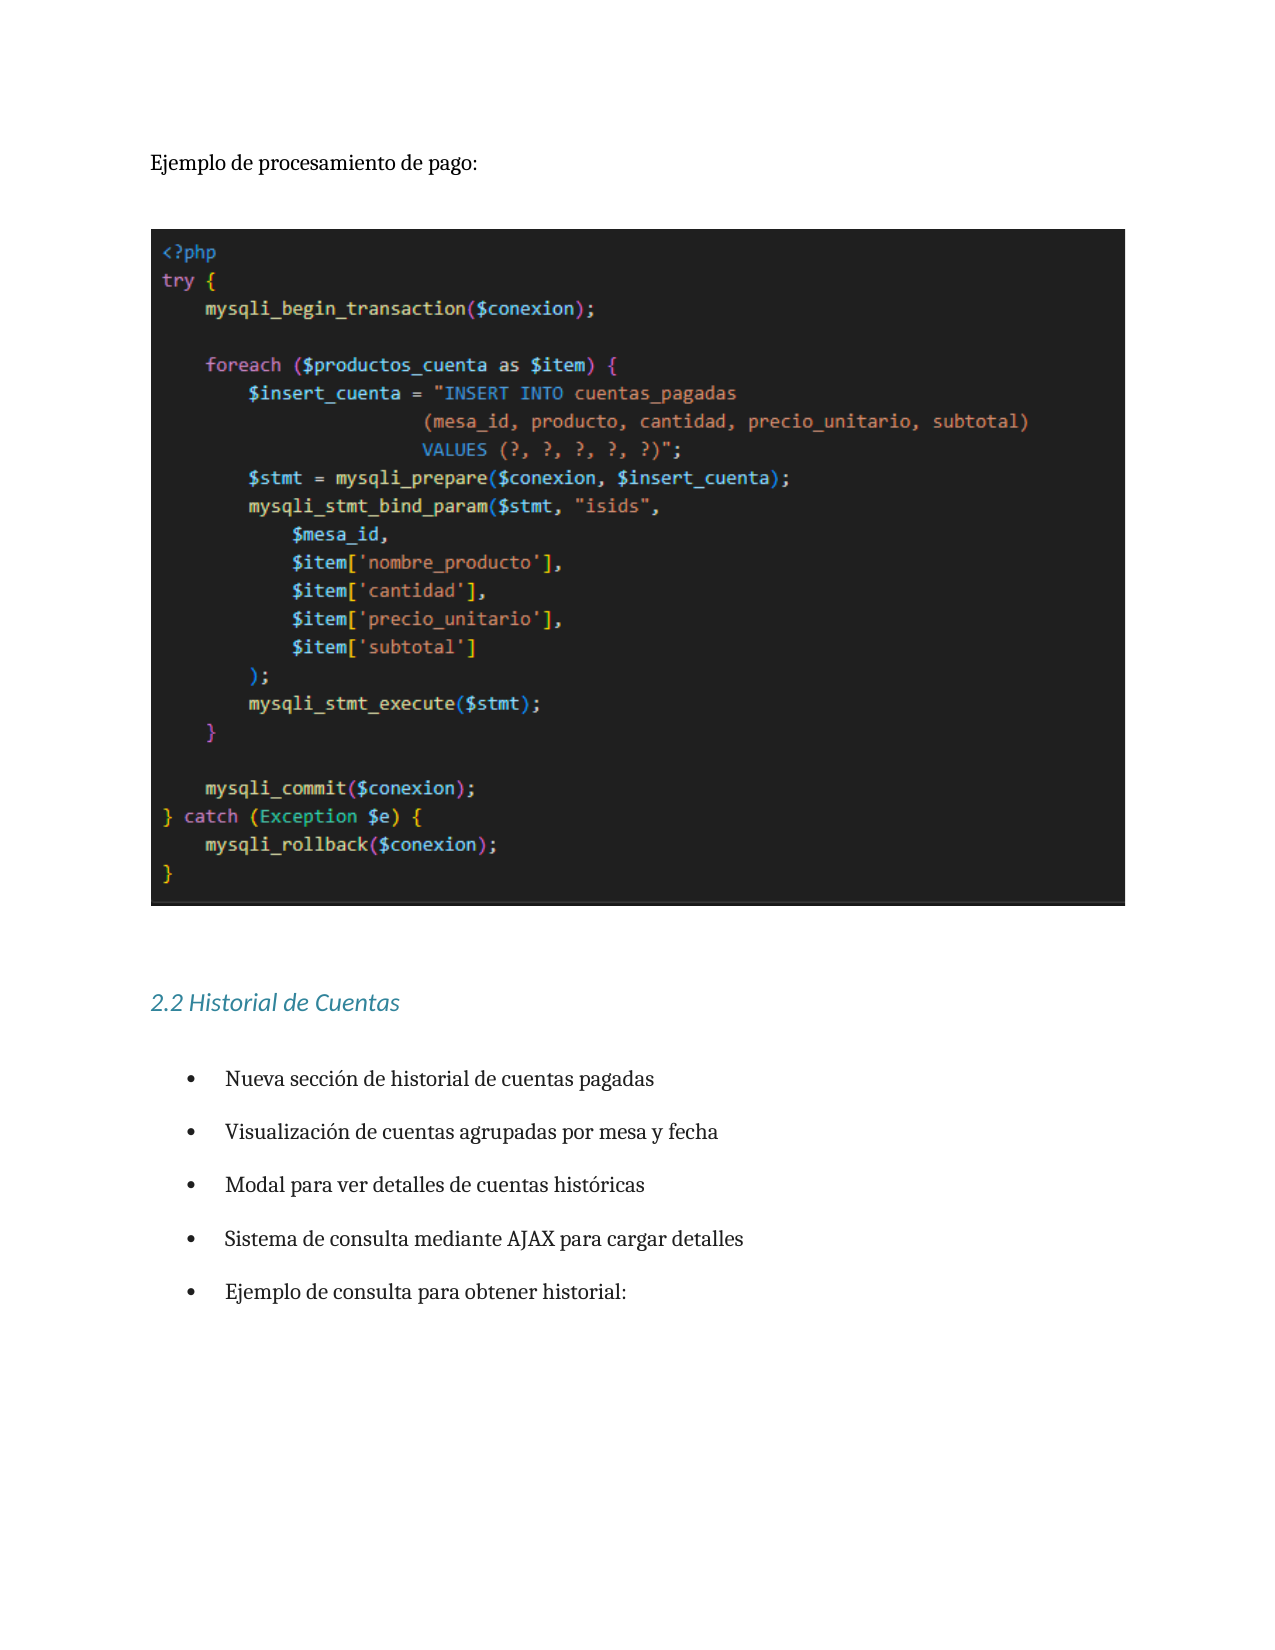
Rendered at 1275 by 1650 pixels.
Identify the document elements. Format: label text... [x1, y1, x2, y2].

list Modal para ver detalles de cuentas históricas [187, 1172, 1125, 1199]
subtitle 2.2 Historial de Cuentas [150, 986, 1125, 1018]
list Sistema de consulta mediante AJAX para cargar detalles [187, 1226, 1125, 1252]
picture [151, 229, 1125, 906]
text Ejemplo de procesamiento de pago: [150, 150, 1125, 176]
list Visualización de cuentas agrupadas por mesa y fecha [187, 1119, 1125, 1145]
list Ejemplo de consulta para obtener historial: [187, 1279, 1125, 1306]
list Nueva sección de historial de cuentas pagadas [187, 1065, 1125, 1092]
